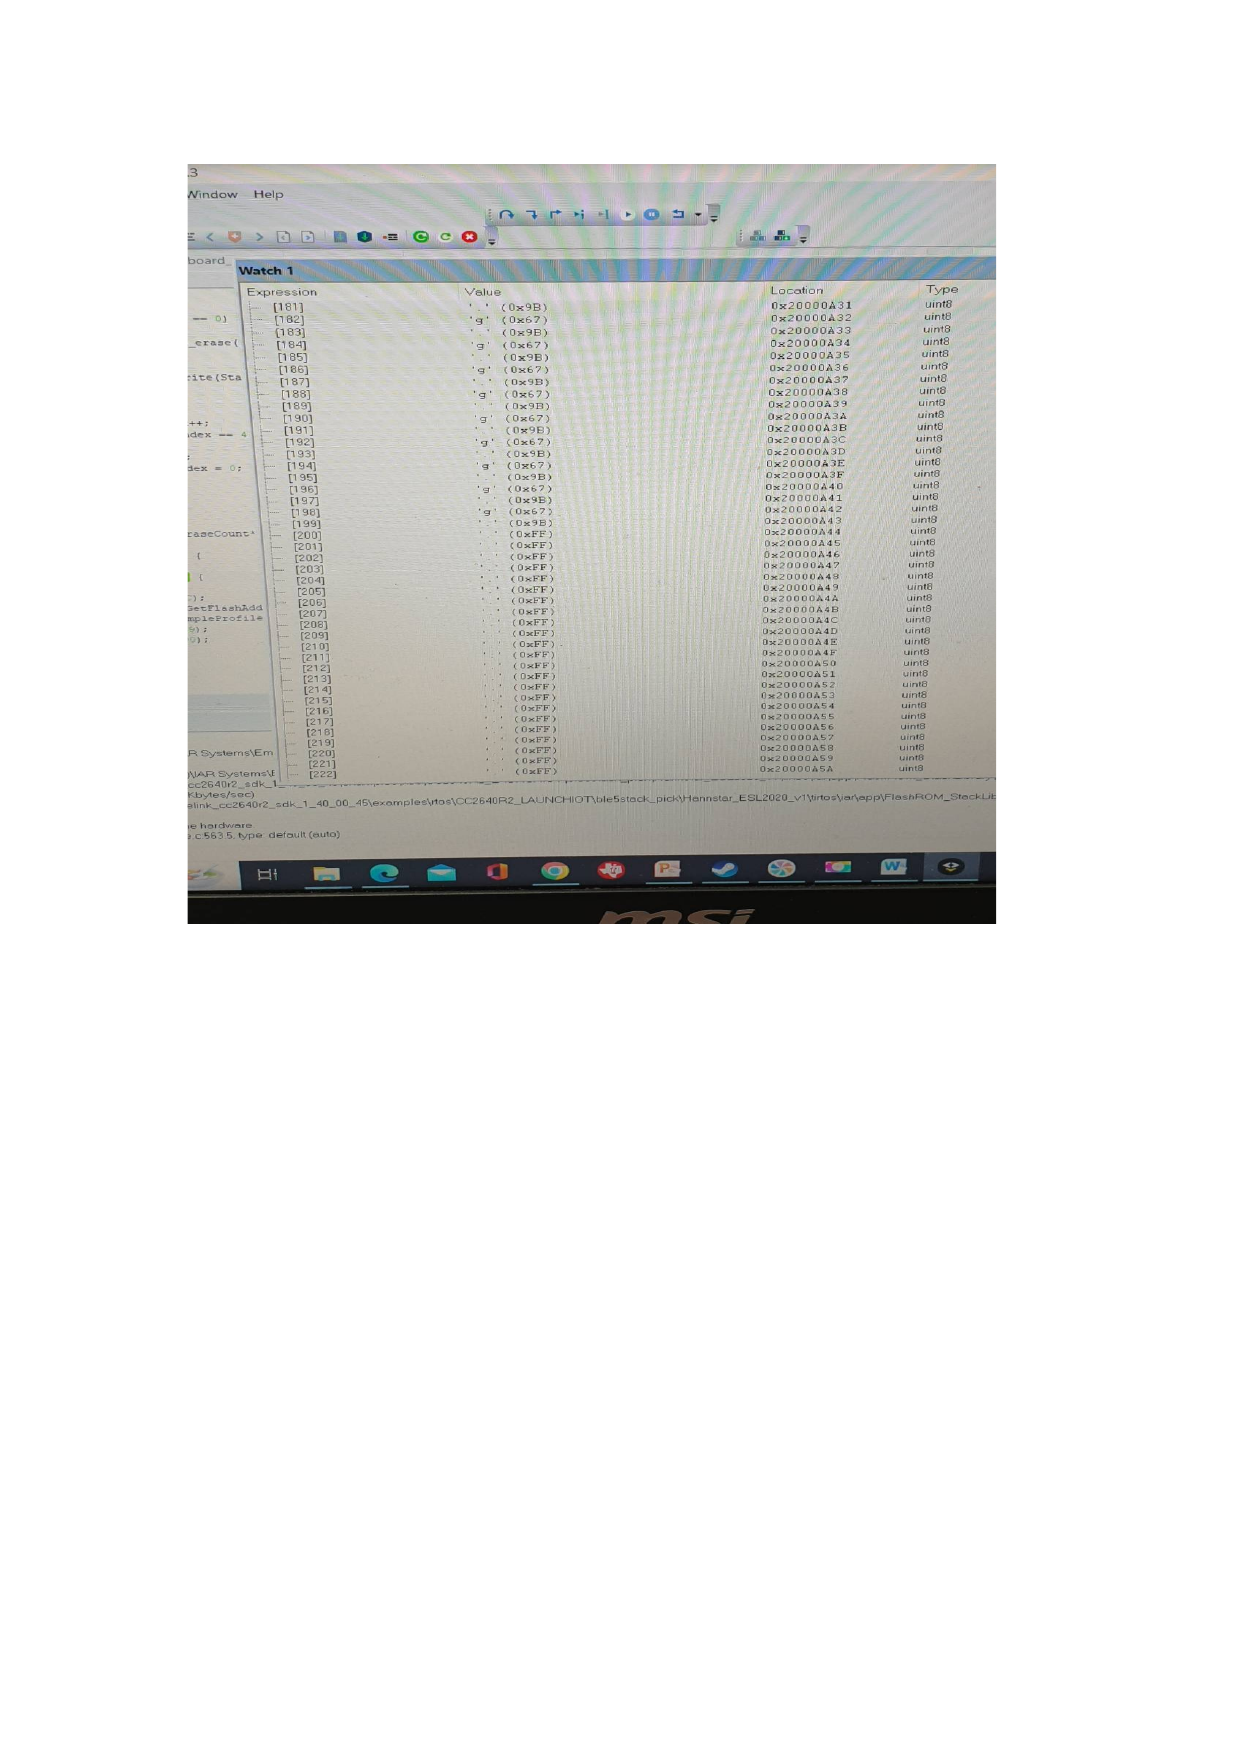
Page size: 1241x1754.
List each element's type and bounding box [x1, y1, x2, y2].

picture [187, 164, 997, 924]
